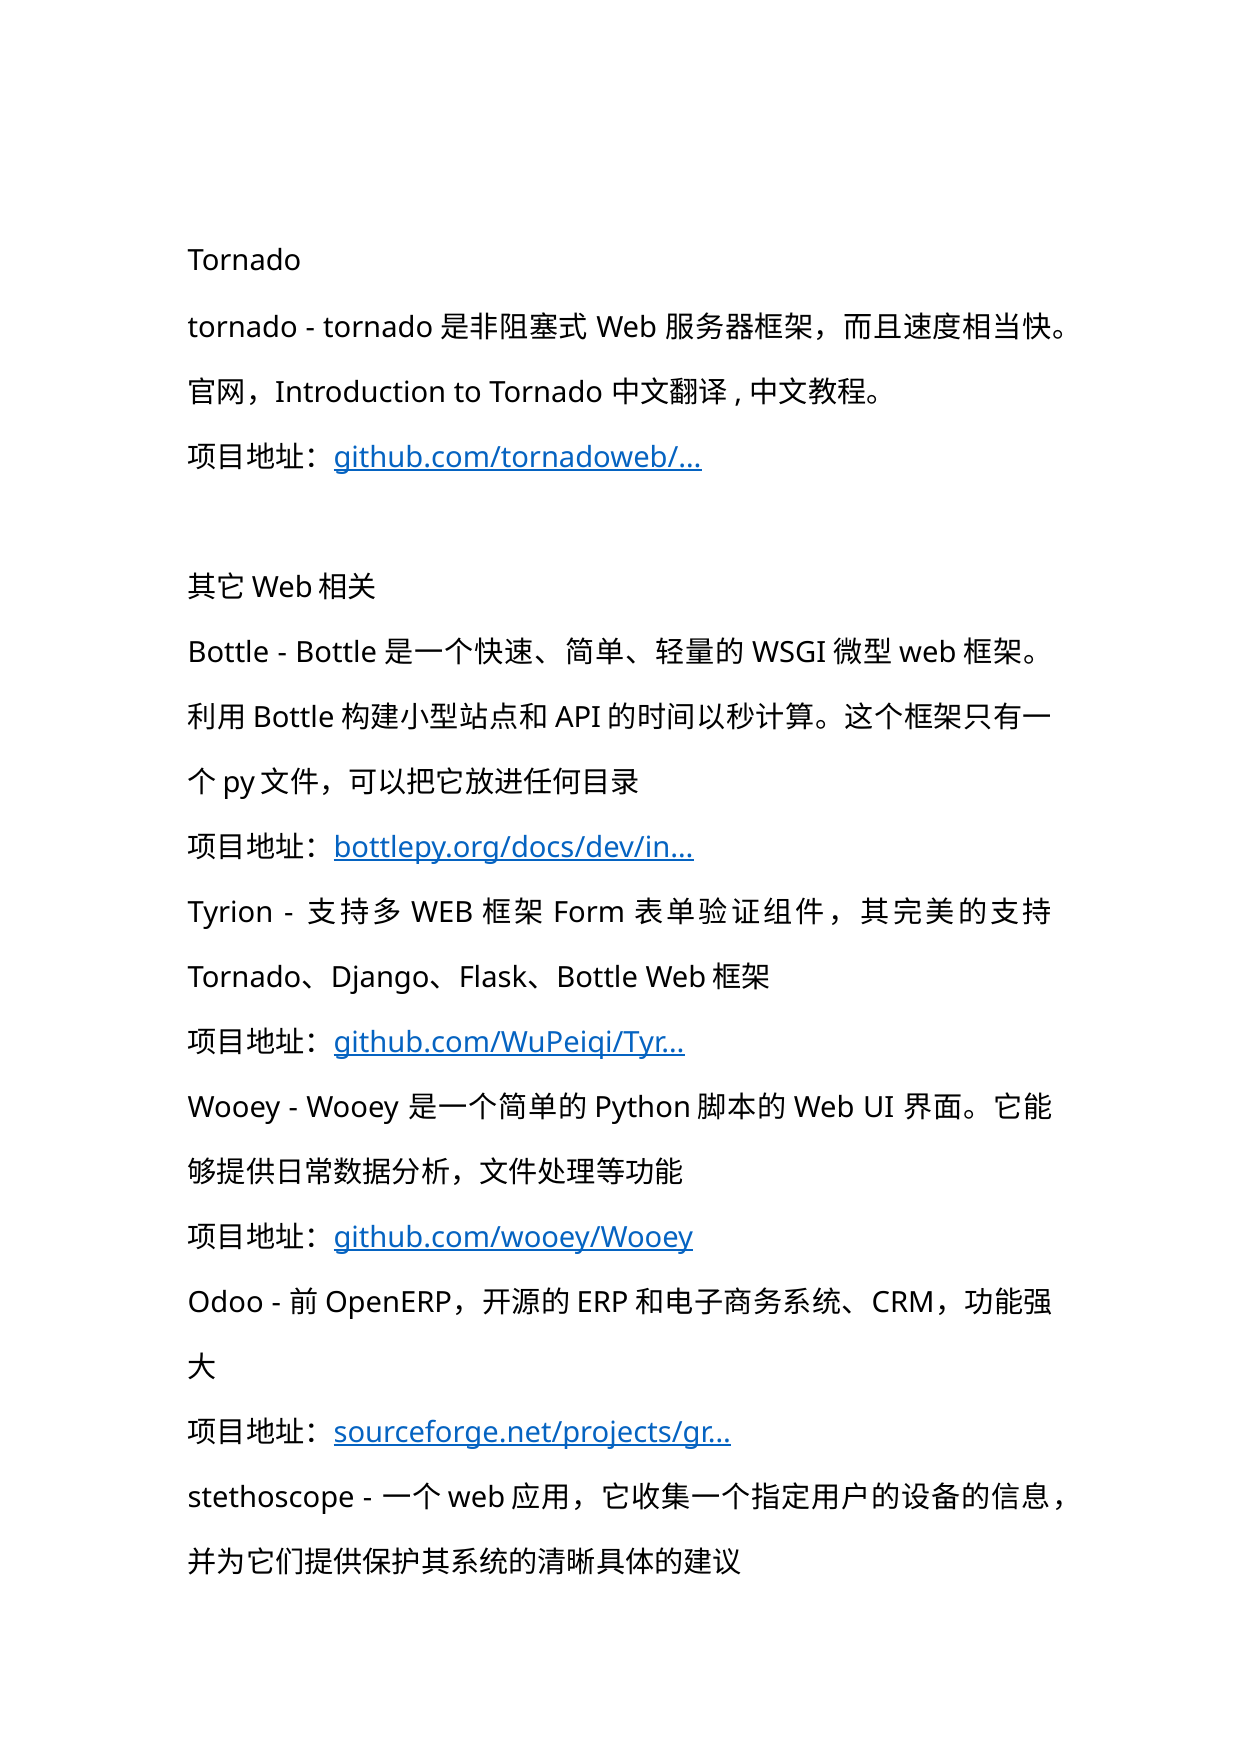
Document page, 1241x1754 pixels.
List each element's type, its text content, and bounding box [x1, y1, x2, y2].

text Bottle - Bottle是一个快速、简单、轻量的WSGI微型web框架。利用Bottle构建小型站点和API的时间以秒计算。这个框架只有一个py文件，可以把它放进任何目录 [187, 617, 1053, 812]
text Tyrion - 支持多WEB框架Form表单验证组件，其完美的支持Tornado、Django、Flask、Bottle Web框架 [187, 877, 1053, 1007]
text Tornado [187, 227, 1053, 292]
text 项目地址：github.com/wooey/Wooey [187, 1202, 1053, 1267]
text 项目地址：bottlepy.org/docs/dev/in… [187, 812, 1053, 877]
text 项目地址：sourceforge.net/projects/gr… [187, 1397, 1053, 1462]
text Odoo - 前OpenERP，开源的ERP和电子商务系统、CRM，功能强大 [187, 1267, 1053, 1397]
text 项目地址：github.com/tornadoweb/… [187, 422, 1053, 487]
text tornado - tornado是非阻塞式 Web 服务器框架，而且速度相当快。官网，Introduction to Tornado 中文翻译 , 中文教程。 [187, 292, 1053, 422]
text stethoscope - 一个web应用，它收集一个指定用户的设备的信息，并为它们提供保护其系统的清晰具体的建议 [187, 1462, 1053, 1592]
text 其它Web相关 [187, 552, 1053, 617]
text 项目地址：github.com/WuPeiqi/Tyr… [187, 1007, 1053, 1072]
text Wooey - Wooey 是一个简单的Python脚本的Web UI 界面。它能够提供日常数据分析，文件处理等功能 [187, 1072, 1053, 1202]
